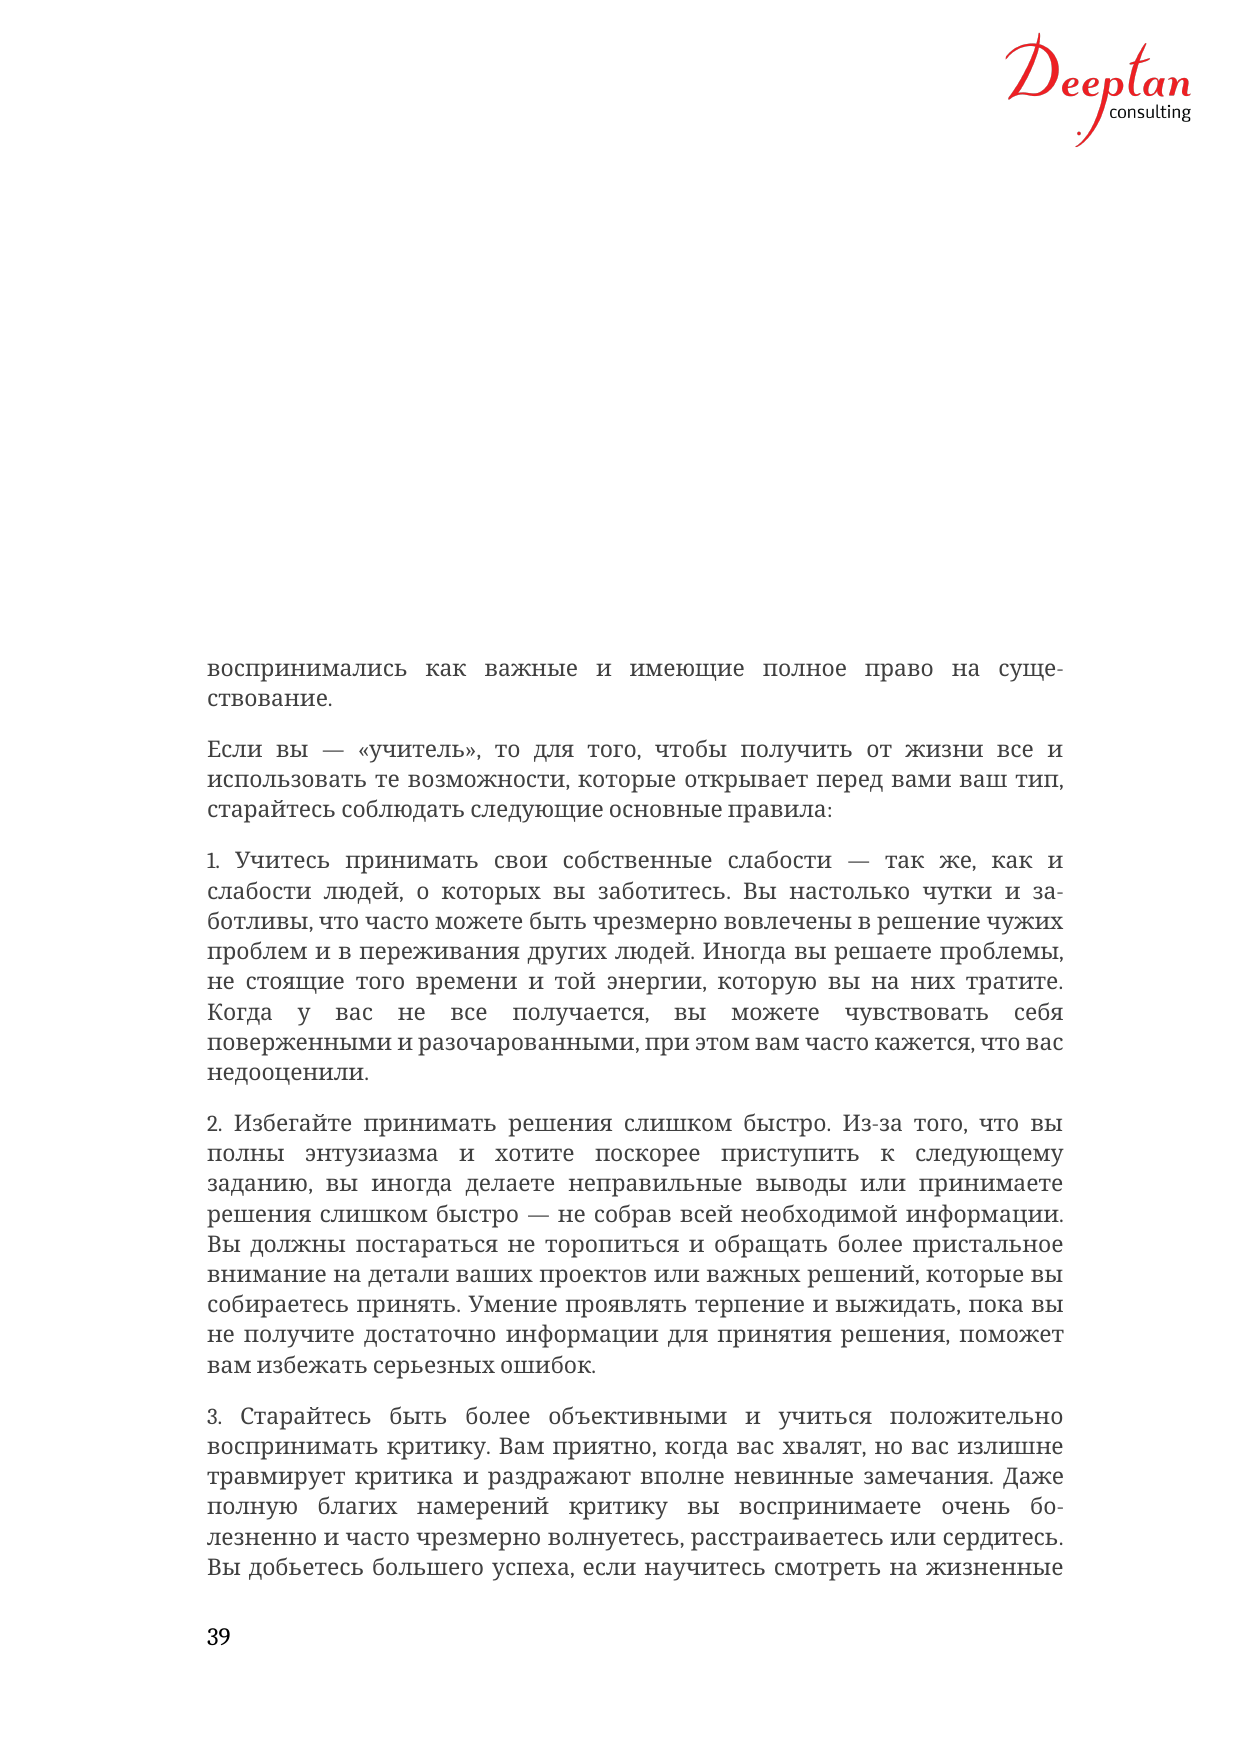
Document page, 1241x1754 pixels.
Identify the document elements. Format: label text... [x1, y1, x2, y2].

text Если вы — «учитель», то для того, чтобы получить от жизни все и использовать те возможности, которые открывает перед вами ваш тип, старайтесь соблюдать следующие основные правила: [207, 737, 1064, 824]
text 1. Учитесь принимать свои собственные слабости — так же, как и слабости людей, о которых вы заботитесь. Вы настолько чутки и заботливы, что часто можете быть чрезмерно вовлечены в решение чужих проблем и в переживания других людей. Иногда вы решаете проблемы, не стоящие того времени и той энергии, которую вы на них тратите. Когда у вас не все получается, вы можете чувствовать себя поверженными и разочарованными, при этом вам часто кажется, что вас недооценили. [207, 848, 1064, 1086]
text 2. Избегайте принимать решения слишком быстро. Из-за того, что вы полны энтузиазма и хотите поскорее приступить к следующему заданию, вы иногда делаете неправильные выводы или принимаете решения слишком быстро — не собрав всей необходимой информации. Вы должны постараться не торопиться и обращать более пристальное внимание на детали ваших проектов или важных решений, которые вы собираетесь принять. Умение проявлять терпение и выжидать, пока вы не получите достаточно информации для принятия решения, поможет вам избежать серьезных ошибок. [207, 1111, 1064, 1379]
picture [1005, 20, 1191, 160]
text Чувство собственного достоинства «учителей» любого возраста зависит от того, насколько их жизненные позиции и их чувства ценятся и поддерживаются близкими им людьми. Конечно, для того, чтобы быть счастливыми, всем людям нужны любовь, понимание и поддержка, но «учителя» без них просто не могут жить. Им необходимо, чтобы их друзья и супруги прислушивались к их мнению, и чтобы их чувства воспринимались как важные и имеющие полное право на существование. [207, 656, 1064, 712]
text 3. Старайтесь быть более объективными и учиться положительно воспринимать критику. Вам приятно, когда вас хвалят, но вас излишне травмирует критика и раздражают вполне невинные замечания. Даже полную благих намерений критику вы воспринимаете очень болезненно и часто чрезмерно волнуетесь, расстраиваетесь или сердитесь. Вы добьетесь большего успеха, если научитесь смотреть на жизненные ситуации более отстраненно и объективно. Умение быть не столь чувствительным позволит вам услышать важную и полезную информацию, которая содержится в конструктивной критике. [207, 1403, 1064, 1581]
